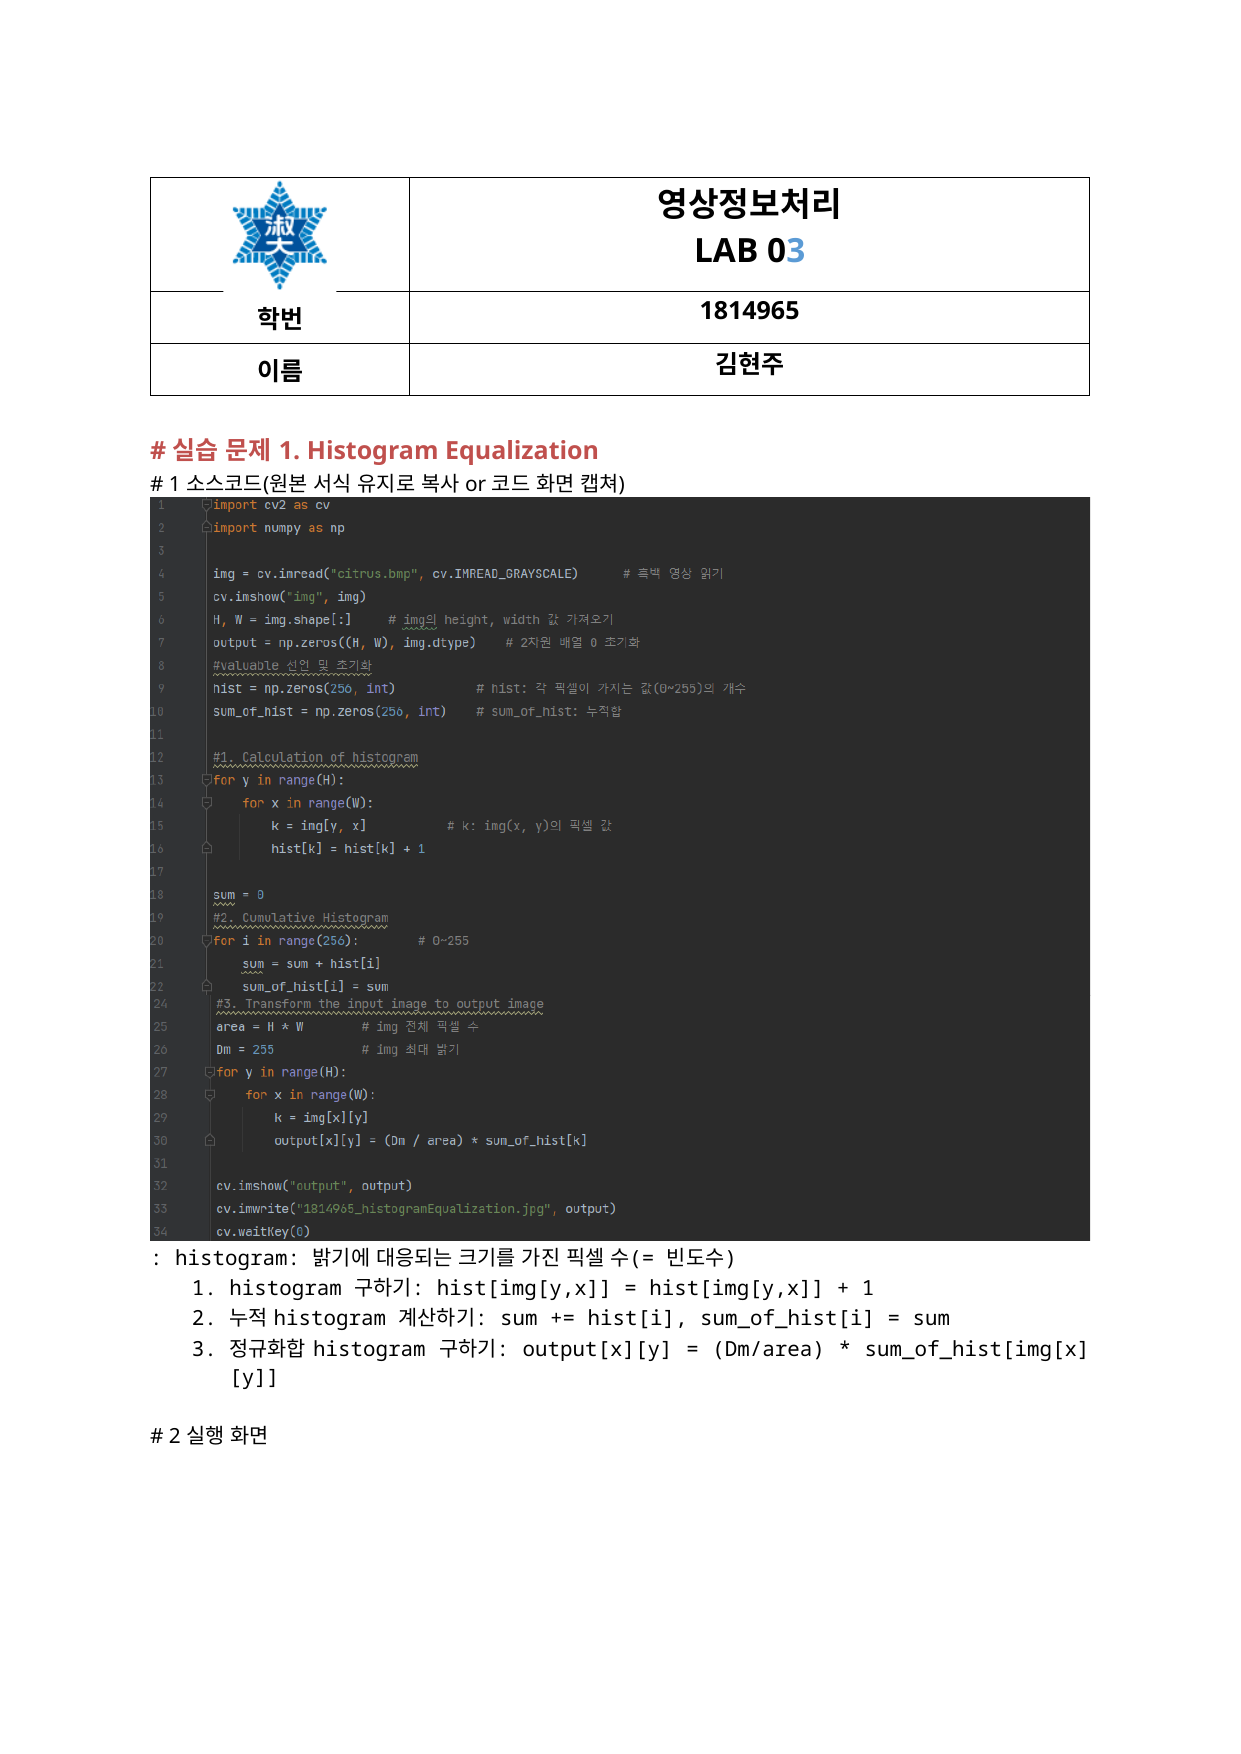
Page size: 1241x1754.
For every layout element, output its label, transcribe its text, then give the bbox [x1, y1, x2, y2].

picture [223, 178, 337, 292]
list 정규화합 histogram 구하기: output[x][y] = (Dm/area) * sum_of_hist[img[x][y]] [192, 1332, 1090, 1391]
text # 2 실행 화면 [150, 1419, 1090, 1449]
table_cell 이름 [151, 344, 409, 395]
table_cell 학번 [151, 292, 409, 343]
table_header [151, 178, 223, 291]
picture [150, 497, 1091, 1241]
text # 실습 문제 1. Histogram Equalization [150, 431, 1090, 467]
text : histogram: 밝기에 대응되는 크기를 가진 픽셀 수(= 빈도수) [150, 1241, 1090, 1271]
table_header [337, 178, 409, 291]
table_cell 김현주 [410, 344, 1089, 395]
table_cell 1814965 [410, 292, 1089, 343]
list 누적 histogram 계산하기: sum += hist[i], sum_of_hist[i] = sum [192, 1302, 1090, 1332]
text # 1 소스코드(원본 서식 유지로 복사 or 코드 화면 캡쳐) [150, 467, 1090, 497]
list histogram 구하기: hist[img[y,x]] = hist[img[y,x]] + 1 [192, 1271, 1090, 1302]
table_header 영상정보처리 LAB 03 [410, 178, 1089, 291]
